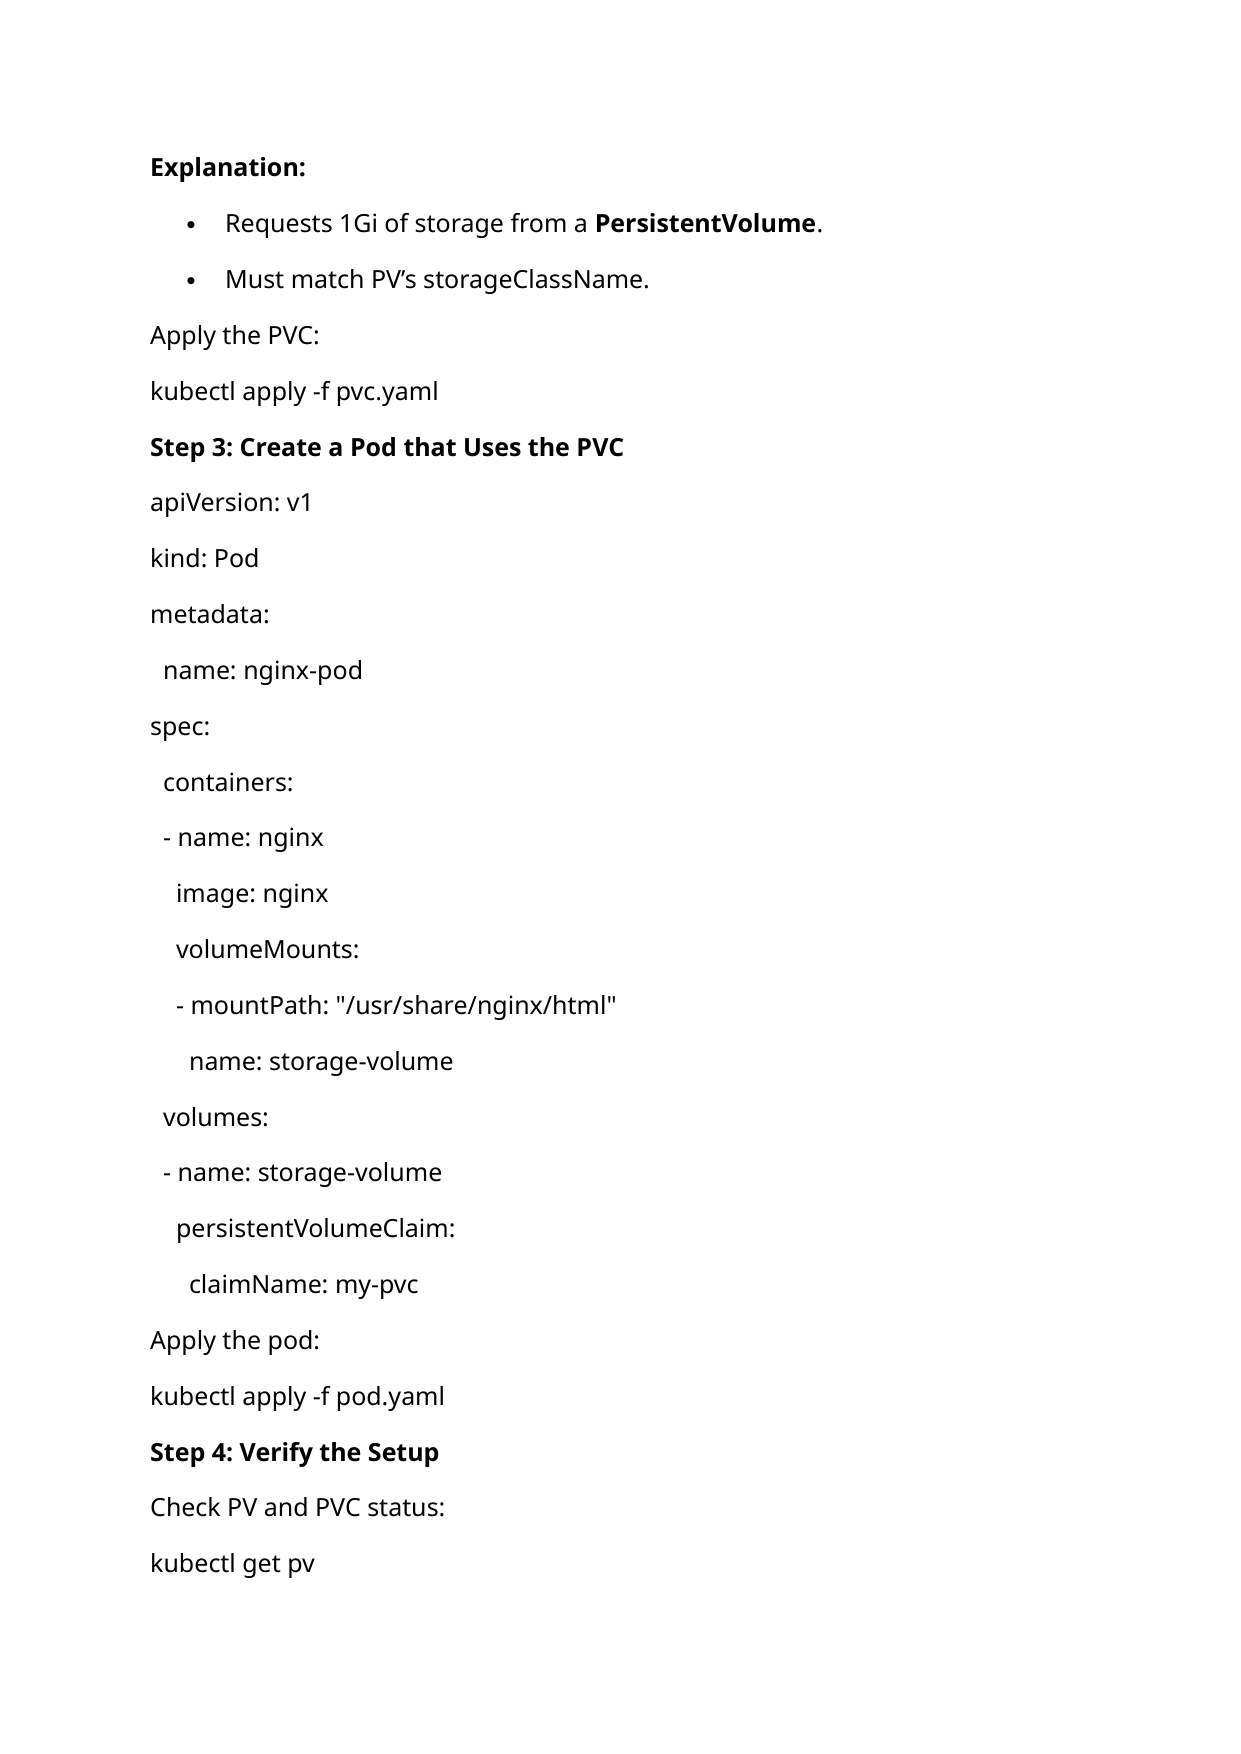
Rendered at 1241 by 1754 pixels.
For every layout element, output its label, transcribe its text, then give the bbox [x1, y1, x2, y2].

text metadata: [150, 597, 1090, 631]
text name: storage-volume [150, 1043, 1090, 1077]
text Explanation: [150, 150, 1090, 184]
text kubectl get pv [150, 1546, 1090, 1580]
text persistentVolumeClaim: [150, 1211, 1090, 1245]
text image: nginx [150, 876, 1090, 910]
text Check PV and PVC status: [150, 1490, 1090, 1524]
text name: nginx-pod [150, 652, 1090, 687]
text - name: nginx [150, 820, 1090, 854]
list Requests 1Gi of storage from a PersistentVolume. [187, 206, 1090, 240]
text containers: [150, 764, 1090, 798]
text Step 4: Verify the Setup [150, 1434, 1090, 1468]
text Step 3: Create a Pod that Uses the PVC [150, 429, 1090, 463]
list Must match PV’s storageClassName. [187, 262, 1090, 296]
text kubectl apply -f pod.yaml [150, 1378, 1090, 1412]
text kubectl apply -f pvc.yaml [150, 373, 1090, 407]
text Apply the PVC: [150, 317, 1090, 352]
text - name: storage-volume [150, 1155, 1090, 1189]
text apiVersion: v1 [150, 485, 1090, 519]
text - mountPath: "/usr/share/nginx/html" [150, 987, 1090, 1022]
text Apply the pod: [150, 1322, 1090, 1357]
text volumes: [150, 1099, 1090, 1133]
text volumeMounts: [150, 932, 1090, 966]
text spec: [150, 708, 1090, 742]
text kind: Pod [150, 541, 1090, 575]
text claimName: my-pvc [150, 1267, 1090, 1301]
